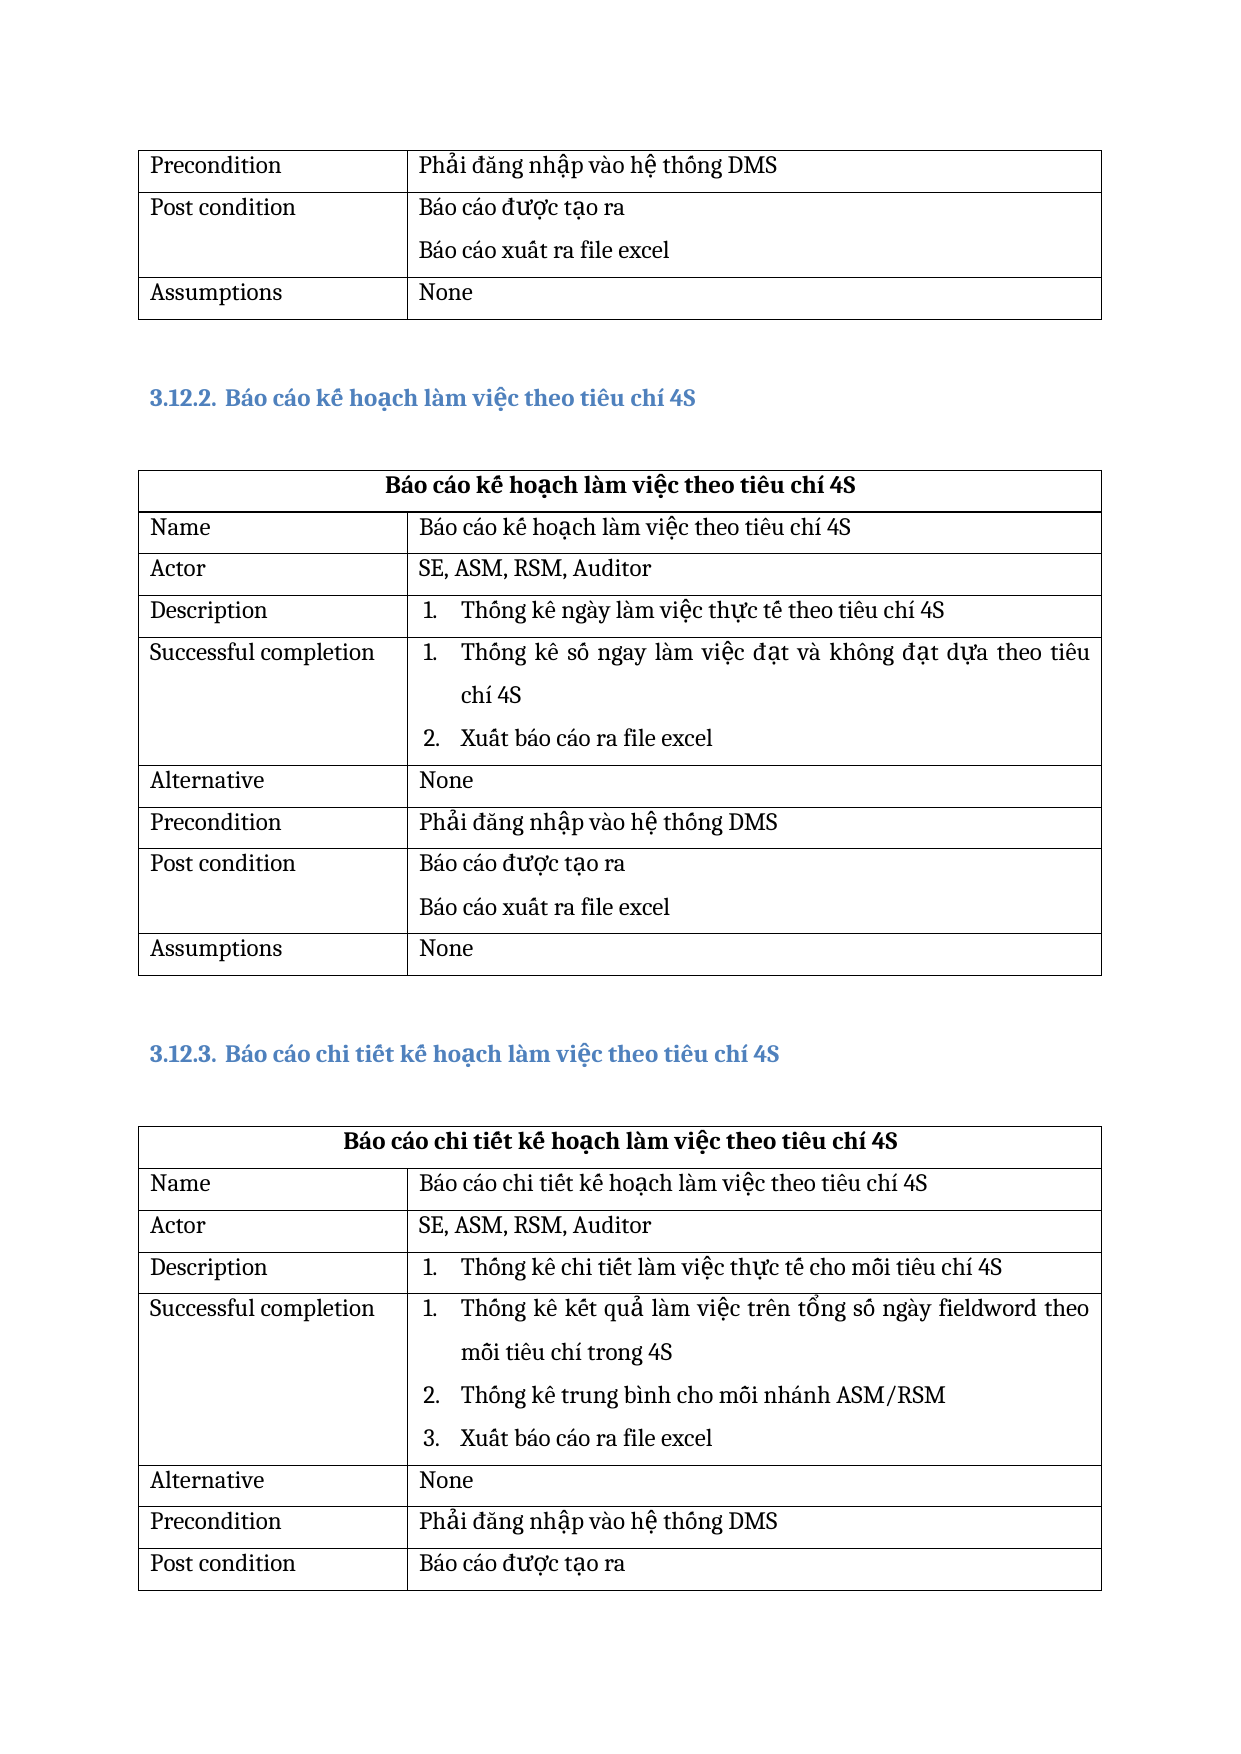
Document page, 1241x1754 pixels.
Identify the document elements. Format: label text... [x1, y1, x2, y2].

table_cell Assumptions [139, 934, 407, 975]
table_cell Post condition [139, 193, 407, 277]
table_cell Phải đăng nhập vào hệ thống DMS [408, 808, 1101, 848]
table_cell Thống kê ngày làm việc thực tế theo tiêu chí 4S [408, 596, 1101, 637]
table_cell SE, ASM, RSM, Auditor [408, 554, 1101, 595]
table_cell Thống kê số ngay làm việc đạt và không đạt dựa theo tiêu chí 4S Xuất báo cáo ra file excel [408, 638, 1101, 765]
table_cell Post condition [139, 849, 407, 933]
table_cell Alternative [139, 1466, 407, 1506]
table_cell Báo cáo chi tiết kế hoạch làm việc theo tiêu chí 4S [408, 1169, 1101, 1210]
table_cell Description [139, 1253, 407, 1293]
table_cell Thống kê kết quả làm việc trên tổng số ngày fieldword theo mỗi tiêu chí trong 4S Thống kê trung bình cho mỗi nhánh ASM/RSM Xuất báo cáo ra file excel [408, 1294, 1101, 1464]
table_cell Precondition [139, 1507, 407, 1548]
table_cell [408, 1549, 1101, 1590]
table_cell Name [139, 1169, 407, 1210]
subtitle Báo cáo kế hoạch làm việc theo tiêu chí 4S [150, 383, 1090, 412]
table_cell Alternative [139, 766, 407, 807]
subtitle Báo cáo chi tiết kế hoạch làm việc theo tiêu chí 4S [150, 1040, 1090, 1069]
table_cell None [408, 278, 1101, 318]
table_cell Actor [139, 1211, 407, 1252]
table_cell Phải đăng nhập vào hệ thống DMS [408, 1507, 1101, 1548]
table_cell Successful completion [139, 1294, 407, 1464]
table_cell Báo cáo được tạo ra Báo cáo xuất ra file excel [408, 193, 1101, 277]
table_header Báo cáo kế hoạch làm việc theo tiêu chí 4S [139, 471, 1101, 511]
table_cell Actor [139, 554, 407, 595]
table_cell None [408, 1466, 1101, 1506]
table_cell Báo cáo được tạo ra Báo cáo xuất ra file excel [408, 849, 1101, 933]
table_cell Báo cáo kế hoạch làm việc theo tiêu chí 4S [408, 513, 1101, 553]
table_cell Successful completion [139, 638, 407, 765]
table_cell Phải đăng nhập vào hệ thống DMS [408, 151, 1101, 192]
table_cell Precondition [139, 808, 407, 848]
table_cell SE, ASM, RSM, Auditor [408, 1211, 1101, 1252]
table_cell Description [139, 596, 407, 637]
table_cell Thống kê chi tiết làm việc thực tế cho mỗi tiêu chí 4S [408, 1253, 1101, 1293]
table_cell Assumptions [139, 278, 407, 318]
table_header Báo cáo chi tiết kế hoạch làm việc theo tiêu chí 4S [139, 1127, 1101, 1168]
table_cell Name [139, 513, 407, 553]
table_cell None [408, 766, 1101, 807]
table_cell None [408, 934, 1101, 975]
table_cell Post condition [139, 1549, 407, 1590]
table_cell Precondition [139, 151, 407, 192]
